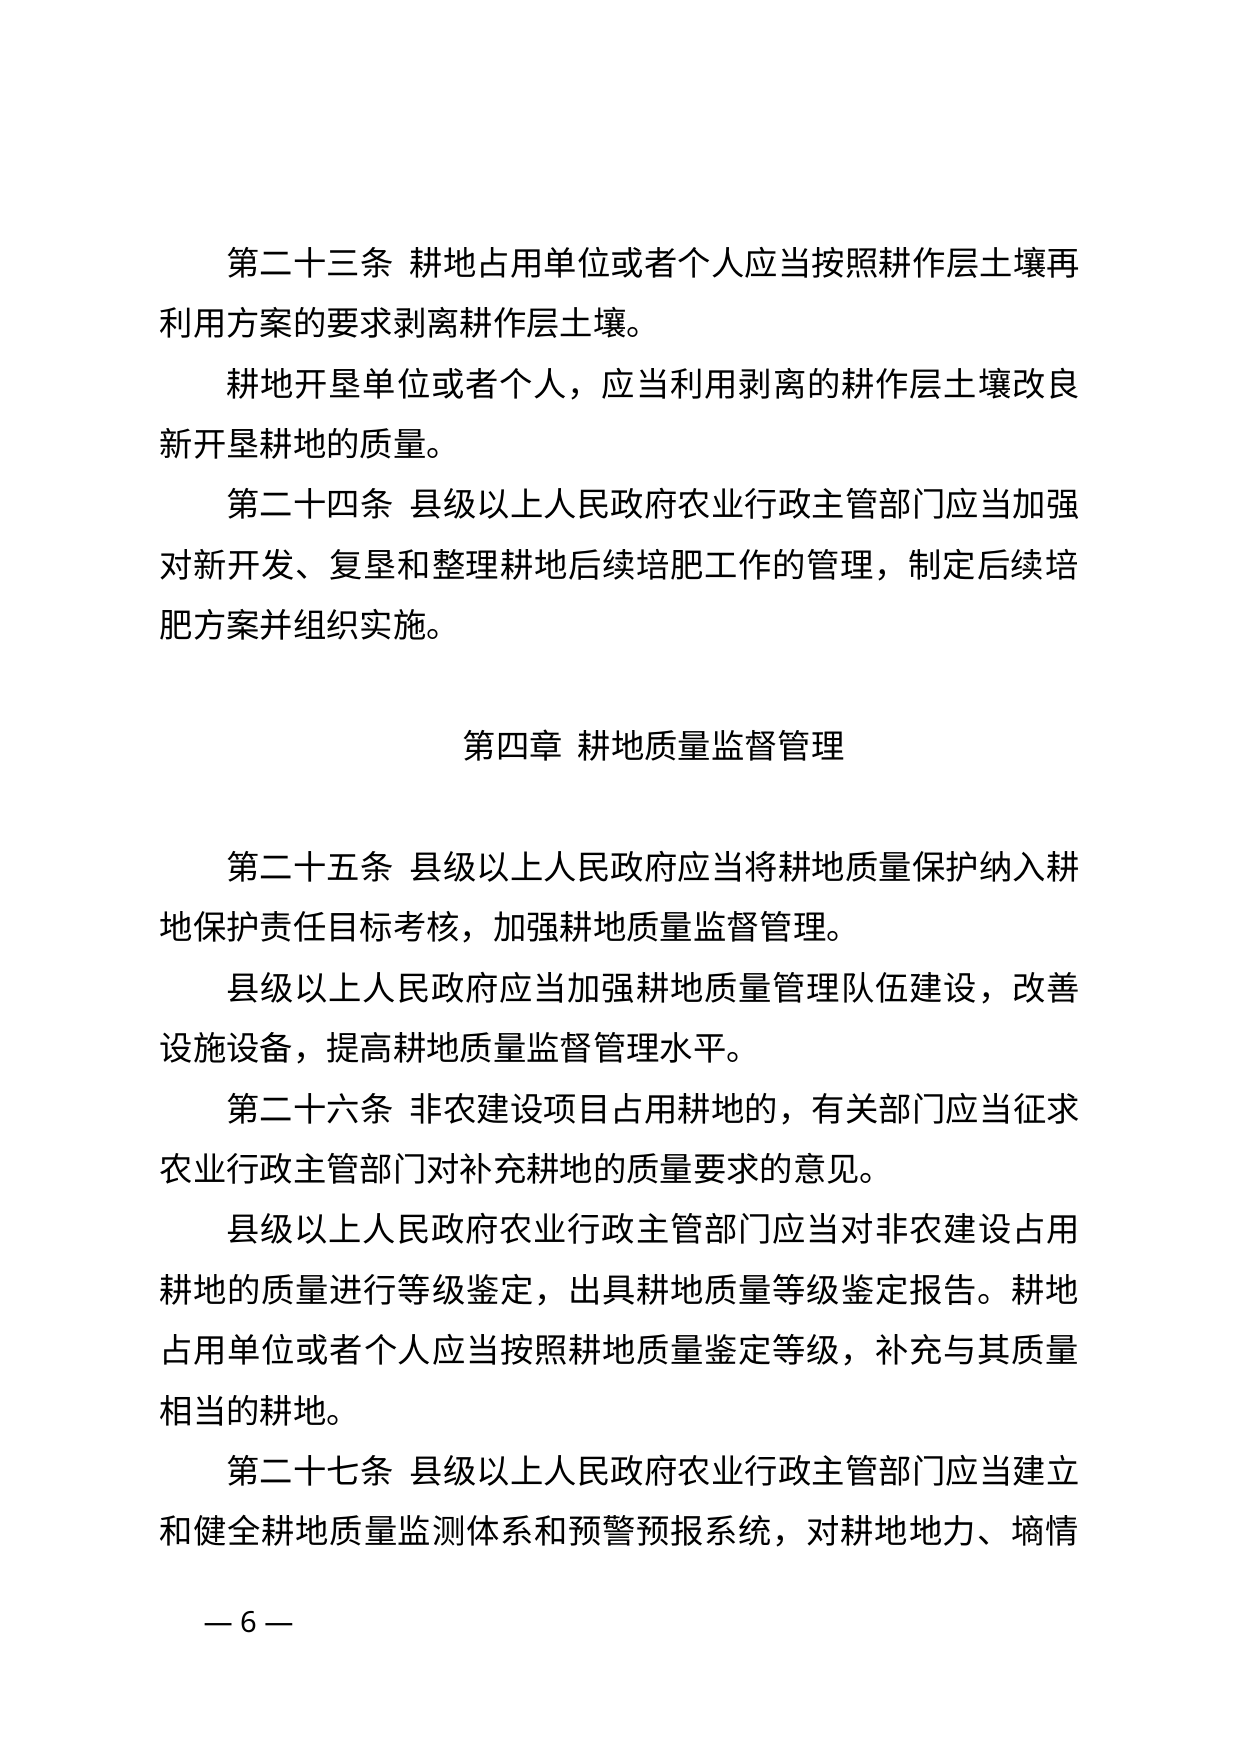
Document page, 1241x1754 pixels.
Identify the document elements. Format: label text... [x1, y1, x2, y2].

text 第四章 耕地质量监督管理 [159, 708, 1081, 768]
text 第二十五条 县级以上人民政府应当将耕地质量保护纳入耕地保护责任目标考核，加强耕地质量监督管理。 [159, 828, 1081, 949]
text 县级以上人民政府应当加强耕地质量管理队伍建设，改善设施设备，提高耕地质量监督管理水平。 [159, 949, 1081, 1070]
text 耕地开垦单位或者个人，应当利用剥离的耕作层土壤改良新开垦耕地的质量。 [159, 345, 1081, 466]
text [159, 1433, 1081, 1553]
text 县级以上人民政府农业行政主管部门应当对非农建设占用耕地的质量进行等级鉴定，出具耕地质量等级鉴定报告。耕地占用单位或者个人应当按照耕地质量鉴定等级，补充与其质量相当的耕地。 [159, 1191, 1081, 1433]
text 第二十三条 耕地占用单位或者个人应当按照耕作层土壤再利用方案的要求剥离耕作层土壤。 [159, 224, 1081, 345]
text 第二十四条 县级以上人民政府农业行政主管部门应当加强对新开发、复垦和整理耕地后续培肥工作的管理，制定后续培肥方案并组织实施。 [159, 466, 1081, 647]
text 第二十六条 非农建设项目占用耕地的，有关部门应当征求农业行政主管部门对补充耕地的质量要求的意见。 [159, 1070, 1081, 1191]
